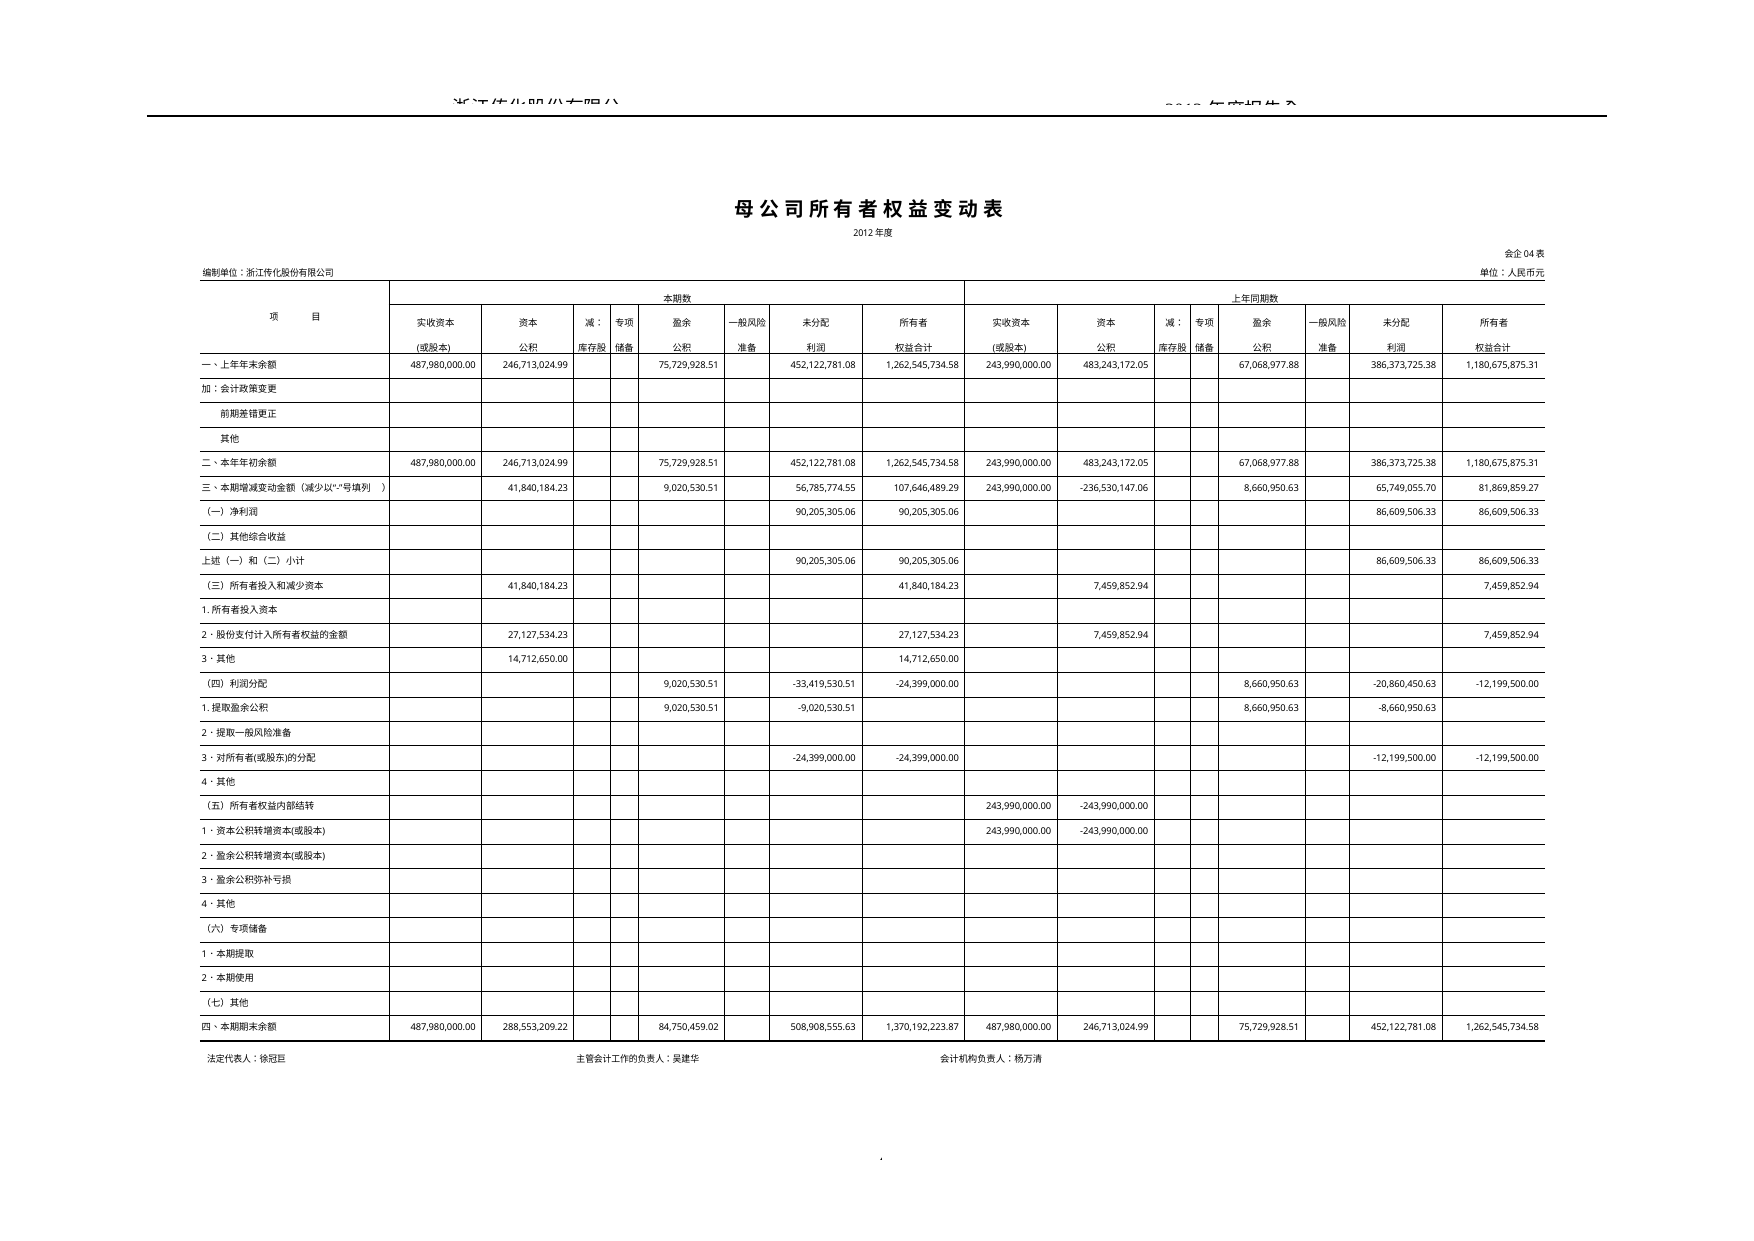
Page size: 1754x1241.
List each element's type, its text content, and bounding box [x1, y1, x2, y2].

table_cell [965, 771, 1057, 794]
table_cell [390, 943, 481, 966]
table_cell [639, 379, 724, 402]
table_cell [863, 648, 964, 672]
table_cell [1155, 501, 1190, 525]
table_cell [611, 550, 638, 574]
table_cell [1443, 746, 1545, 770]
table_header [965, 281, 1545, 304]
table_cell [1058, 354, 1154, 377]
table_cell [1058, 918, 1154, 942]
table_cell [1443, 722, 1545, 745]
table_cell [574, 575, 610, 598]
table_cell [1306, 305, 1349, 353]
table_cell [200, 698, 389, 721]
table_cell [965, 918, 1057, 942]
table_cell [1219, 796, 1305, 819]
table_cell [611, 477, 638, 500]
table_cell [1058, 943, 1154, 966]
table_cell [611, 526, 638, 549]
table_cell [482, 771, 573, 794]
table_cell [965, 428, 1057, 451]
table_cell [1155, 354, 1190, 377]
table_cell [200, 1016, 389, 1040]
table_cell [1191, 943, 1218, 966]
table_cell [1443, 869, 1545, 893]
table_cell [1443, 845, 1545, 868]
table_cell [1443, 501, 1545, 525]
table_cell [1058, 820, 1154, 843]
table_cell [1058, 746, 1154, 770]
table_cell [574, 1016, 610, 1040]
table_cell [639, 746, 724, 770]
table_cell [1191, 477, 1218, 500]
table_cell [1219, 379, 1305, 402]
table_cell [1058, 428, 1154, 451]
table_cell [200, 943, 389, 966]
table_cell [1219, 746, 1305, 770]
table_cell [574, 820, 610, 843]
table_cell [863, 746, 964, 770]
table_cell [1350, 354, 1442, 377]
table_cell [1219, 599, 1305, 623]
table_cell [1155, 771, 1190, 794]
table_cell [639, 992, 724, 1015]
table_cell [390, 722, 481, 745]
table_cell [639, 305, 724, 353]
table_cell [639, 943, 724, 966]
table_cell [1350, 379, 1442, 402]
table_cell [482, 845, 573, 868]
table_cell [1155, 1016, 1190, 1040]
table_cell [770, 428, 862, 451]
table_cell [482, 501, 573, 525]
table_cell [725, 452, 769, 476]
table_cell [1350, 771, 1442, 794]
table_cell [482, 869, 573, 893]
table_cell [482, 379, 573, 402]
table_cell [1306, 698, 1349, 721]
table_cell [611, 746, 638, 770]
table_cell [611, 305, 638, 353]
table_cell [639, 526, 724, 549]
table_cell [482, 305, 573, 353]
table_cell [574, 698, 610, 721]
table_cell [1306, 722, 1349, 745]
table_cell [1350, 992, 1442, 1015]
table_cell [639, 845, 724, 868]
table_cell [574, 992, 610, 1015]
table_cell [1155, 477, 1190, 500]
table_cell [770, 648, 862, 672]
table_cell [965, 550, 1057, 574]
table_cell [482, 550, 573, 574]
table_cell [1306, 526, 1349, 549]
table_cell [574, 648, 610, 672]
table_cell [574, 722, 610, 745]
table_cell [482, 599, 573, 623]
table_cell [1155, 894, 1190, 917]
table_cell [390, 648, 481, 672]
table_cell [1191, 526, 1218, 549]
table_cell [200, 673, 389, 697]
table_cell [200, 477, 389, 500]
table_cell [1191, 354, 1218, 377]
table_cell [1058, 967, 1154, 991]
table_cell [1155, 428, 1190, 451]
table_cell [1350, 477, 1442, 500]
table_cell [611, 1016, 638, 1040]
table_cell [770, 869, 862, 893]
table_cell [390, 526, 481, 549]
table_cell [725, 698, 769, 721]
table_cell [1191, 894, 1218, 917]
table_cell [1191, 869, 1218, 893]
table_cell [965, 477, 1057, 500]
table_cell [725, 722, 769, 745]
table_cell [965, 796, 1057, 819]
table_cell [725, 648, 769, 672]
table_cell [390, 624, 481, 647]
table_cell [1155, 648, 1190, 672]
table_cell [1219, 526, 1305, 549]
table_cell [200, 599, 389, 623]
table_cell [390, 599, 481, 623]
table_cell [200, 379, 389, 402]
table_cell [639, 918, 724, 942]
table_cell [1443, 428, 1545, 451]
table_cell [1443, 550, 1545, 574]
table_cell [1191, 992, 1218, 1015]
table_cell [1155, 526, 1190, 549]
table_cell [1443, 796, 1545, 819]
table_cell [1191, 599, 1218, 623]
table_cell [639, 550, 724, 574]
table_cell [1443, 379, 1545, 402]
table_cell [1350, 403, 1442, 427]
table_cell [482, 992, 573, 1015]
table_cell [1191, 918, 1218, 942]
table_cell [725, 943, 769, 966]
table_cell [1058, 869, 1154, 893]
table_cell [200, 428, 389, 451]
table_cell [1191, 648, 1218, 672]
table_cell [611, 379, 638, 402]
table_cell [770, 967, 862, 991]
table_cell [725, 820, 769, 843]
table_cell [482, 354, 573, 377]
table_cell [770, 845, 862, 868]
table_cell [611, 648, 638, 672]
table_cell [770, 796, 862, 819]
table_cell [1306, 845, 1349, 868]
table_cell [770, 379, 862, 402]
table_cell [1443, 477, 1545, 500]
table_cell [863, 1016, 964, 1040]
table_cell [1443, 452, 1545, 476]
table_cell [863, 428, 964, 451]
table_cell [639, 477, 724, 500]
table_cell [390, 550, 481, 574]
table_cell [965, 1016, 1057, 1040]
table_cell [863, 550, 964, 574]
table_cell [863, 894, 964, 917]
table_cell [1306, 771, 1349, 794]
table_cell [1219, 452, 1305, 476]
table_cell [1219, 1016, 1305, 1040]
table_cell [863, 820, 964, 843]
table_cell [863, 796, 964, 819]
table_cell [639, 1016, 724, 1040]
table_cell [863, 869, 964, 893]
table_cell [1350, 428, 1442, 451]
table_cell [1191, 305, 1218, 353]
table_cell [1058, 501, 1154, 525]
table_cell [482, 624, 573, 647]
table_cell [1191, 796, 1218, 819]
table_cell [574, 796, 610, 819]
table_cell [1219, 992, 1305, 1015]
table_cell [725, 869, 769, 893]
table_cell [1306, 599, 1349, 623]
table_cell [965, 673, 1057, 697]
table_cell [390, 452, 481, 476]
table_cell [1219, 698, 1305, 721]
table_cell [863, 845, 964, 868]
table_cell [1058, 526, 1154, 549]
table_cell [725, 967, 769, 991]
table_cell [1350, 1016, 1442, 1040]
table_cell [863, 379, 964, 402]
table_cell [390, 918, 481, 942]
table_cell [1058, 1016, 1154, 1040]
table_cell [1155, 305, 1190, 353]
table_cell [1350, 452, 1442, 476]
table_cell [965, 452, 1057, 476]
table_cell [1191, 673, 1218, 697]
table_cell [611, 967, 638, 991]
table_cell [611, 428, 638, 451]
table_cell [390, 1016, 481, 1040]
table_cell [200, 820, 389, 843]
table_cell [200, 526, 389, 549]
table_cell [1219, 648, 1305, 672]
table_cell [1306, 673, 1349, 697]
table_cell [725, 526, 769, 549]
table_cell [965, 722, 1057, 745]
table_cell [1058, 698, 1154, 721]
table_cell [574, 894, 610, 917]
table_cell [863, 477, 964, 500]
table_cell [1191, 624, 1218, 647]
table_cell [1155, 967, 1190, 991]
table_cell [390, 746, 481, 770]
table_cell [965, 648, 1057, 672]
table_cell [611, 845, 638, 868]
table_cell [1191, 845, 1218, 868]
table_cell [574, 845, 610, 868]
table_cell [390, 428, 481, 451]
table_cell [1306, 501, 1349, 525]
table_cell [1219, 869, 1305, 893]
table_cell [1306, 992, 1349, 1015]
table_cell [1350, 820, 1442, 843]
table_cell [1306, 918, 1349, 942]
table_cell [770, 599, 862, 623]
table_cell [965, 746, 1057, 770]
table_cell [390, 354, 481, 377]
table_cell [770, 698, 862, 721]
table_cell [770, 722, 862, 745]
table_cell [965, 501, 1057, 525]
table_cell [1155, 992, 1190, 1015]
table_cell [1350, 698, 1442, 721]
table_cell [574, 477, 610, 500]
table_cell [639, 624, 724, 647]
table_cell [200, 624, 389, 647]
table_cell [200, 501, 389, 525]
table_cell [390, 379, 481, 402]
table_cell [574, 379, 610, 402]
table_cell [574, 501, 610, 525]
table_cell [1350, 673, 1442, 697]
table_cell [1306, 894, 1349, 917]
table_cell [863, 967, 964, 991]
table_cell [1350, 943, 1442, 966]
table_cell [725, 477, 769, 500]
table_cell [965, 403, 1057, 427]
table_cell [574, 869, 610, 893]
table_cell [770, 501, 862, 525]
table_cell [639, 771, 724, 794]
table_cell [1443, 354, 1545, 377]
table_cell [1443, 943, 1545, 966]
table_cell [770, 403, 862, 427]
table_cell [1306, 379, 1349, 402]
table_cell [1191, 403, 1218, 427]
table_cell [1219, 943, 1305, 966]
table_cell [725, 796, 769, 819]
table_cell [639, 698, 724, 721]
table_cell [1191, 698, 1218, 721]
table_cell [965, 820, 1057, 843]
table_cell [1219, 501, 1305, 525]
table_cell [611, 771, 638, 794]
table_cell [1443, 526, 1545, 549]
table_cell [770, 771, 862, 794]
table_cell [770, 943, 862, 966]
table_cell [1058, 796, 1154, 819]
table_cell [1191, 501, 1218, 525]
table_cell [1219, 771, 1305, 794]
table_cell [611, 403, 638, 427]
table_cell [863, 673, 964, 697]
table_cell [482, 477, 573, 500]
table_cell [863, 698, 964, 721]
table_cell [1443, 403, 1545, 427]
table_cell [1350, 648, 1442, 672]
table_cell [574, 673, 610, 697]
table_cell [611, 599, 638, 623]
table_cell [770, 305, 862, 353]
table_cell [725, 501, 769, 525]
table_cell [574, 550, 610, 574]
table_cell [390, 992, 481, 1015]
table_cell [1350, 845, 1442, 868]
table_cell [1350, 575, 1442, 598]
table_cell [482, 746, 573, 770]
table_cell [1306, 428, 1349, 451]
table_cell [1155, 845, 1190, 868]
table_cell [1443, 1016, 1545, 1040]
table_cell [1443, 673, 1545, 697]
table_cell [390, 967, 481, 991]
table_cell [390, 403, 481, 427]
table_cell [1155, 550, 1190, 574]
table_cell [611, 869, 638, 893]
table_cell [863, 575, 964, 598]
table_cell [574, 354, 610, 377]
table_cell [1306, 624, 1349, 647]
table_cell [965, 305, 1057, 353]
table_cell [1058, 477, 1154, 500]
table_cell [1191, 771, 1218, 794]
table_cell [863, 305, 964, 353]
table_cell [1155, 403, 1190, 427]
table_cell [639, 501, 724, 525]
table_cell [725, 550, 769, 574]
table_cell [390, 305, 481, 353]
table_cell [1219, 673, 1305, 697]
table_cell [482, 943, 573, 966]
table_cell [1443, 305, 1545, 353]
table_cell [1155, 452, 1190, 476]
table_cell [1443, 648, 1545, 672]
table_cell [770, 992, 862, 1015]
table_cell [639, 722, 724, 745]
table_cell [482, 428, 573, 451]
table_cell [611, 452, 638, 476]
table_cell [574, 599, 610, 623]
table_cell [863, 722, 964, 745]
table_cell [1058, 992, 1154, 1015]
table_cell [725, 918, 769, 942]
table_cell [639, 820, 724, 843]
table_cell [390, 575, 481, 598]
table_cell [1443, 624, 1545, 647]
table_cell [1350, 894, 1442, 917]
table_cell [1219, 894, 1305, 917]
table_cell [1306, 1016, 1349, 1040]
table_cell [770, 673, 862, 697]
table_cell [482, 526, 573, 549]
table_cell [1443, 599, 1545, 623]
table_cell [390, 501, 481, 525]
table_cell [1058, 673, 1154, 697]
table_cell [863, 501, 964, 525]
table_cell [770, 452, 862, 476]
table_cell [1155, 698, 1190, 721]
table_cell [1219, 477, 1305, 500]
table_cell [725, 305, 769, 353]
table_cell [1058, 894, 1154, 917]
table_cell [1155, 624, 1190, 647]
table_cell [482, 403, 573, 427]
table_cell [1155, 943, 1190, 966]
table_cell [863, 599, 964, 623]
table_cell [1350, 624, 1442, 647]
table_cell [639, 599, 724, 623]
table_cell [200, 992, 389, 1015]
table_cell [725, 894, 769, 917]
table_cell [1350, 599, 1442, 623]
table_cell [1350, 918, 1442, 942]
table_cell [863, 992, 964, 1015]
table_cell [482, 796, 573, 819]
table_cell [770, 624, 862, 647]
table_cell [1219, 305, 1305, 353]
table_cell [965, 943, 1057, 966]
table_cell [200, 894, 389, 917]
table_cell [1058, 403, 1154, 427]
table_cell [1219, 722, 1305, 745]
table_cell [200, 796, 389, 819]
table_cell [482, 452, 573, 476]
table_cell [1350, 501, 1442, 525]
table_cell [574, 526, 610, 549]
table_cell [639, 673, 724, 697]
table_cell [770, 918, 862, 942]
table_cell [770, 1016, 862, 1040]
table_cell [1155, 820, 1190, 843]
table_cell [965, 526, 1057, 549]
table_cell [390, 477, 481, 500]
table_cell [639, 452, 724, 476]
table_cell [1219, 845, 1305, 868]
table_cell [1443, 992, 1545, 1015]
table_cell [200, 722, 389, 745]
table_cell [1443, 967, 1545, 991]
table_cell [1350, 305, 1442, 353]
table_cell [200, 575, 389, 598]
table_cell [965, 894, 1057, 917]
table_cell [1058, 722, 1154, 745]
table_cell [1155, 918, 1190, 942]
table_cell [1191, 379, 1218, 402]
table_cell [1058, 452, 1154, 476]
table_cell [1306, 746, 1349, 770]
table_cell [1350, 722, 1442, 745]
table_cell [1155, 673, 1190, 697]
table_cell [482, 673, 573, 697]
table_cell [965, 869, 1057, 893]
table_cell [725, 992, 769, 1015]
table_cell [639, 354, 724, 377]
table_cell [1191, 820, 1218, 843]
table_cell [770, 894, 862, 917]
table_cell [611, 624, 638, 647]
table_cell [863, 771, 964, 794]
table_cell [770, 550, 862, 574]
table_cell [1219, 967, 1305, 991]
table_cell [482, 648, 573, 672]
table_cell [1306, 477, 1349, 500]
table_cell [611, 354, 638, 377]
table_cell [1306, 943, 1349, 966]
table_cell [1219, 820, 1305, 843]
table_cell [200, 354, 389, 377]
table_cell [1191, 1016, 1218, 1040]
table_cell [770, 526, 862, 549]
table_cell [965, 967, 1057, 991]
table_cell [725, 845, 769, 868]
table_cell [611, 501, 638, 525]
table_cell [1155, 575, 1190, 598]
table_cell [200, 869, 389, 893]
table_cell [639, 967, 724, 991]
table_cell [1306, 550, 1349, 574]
text 母 公 司 所 有 者 权 益 变 动 表 [711, 196, 1026, 222]
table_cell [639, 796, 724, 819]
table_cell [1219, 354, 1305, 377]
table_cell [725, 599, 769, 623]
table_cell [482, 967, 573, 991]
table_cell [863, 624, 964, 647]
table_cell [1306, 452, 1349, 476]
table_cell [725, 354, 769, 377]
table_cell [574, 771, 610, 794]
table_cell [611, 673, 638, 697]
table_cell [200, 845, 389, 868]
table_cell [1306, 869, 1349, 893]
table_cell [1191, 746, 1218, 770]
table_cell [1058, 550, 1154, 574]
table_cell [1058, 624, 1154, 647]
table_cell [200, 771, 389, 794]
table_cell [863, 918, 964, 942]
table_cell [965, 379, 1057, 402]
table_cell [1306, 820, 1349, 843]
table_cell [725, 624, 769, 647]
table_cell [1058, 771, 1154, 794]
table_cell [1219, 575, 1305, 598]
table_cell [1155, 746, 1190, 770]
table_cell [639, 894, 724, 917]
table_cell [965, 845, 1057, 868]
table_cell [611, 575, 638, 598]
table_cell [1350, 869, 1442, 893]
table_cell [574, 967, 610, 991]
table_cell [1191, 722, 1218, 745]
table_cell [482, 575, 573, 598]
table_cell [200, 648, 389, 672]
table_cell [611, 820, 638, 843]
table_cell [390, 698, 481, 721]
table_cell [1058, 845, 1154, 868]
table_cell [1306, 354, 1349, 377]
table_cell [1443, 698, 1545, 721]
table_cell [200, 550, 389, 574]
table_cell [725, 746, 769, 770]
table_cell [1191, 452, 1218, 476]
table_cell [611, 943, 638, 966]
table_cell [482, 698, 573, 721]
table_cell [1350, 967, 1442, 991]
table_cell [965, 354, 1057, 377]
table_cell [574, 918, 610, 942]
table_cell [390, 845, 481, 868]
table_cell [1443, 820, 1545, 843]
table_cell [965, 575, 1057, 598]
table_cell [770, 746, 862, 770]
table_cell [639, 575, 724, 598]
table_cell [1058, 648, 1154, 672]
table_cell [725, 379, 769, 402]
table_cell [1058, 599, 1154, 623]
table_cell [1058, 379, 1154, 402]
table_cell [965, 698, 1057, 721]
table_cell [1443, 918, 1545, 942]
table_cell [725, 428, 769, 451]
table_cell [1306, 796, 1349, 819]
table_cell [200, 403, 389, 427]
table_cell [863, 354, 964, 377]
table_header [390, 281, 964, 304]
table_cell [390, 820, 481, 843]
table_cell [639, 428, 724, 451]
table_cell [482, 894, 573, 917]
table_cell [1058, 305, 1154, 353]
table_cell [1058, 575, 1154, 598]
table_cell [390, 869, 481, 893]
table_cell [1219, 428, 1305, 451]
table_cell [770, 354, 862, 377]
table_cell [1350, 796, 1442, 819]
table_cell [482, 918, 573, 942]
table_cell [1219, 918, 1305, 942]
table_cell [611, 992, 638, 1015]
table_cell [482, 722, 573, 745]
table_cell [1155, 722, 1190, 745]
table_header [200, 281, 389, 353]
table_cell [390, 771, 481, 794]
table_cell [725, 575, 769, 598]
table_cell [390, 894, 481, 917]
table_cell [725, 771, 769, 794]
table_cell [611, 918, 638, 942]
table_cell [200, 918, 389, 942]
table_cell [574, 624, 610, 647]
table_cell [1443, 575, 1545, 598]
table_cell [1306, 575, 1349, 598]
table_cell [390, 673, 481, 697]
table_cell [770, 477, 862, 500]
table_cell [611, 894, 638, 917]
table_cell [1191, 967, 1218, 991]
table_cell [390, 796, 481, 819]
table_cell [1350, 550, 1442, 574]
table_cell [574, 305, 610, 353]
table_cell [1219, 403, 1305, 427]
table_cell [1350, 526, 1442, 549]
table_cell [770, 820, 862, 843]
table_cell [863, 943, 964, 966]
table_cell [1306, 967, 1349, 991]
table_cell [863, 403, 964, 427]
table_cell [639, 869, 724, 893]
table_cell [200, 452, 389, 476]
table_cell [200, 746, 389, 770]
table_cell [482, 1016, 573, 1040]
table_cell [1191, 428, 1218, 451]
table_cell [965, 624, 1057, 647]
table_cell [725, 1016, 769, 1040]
text 会企04表 [1030, 247, 1544, 260]
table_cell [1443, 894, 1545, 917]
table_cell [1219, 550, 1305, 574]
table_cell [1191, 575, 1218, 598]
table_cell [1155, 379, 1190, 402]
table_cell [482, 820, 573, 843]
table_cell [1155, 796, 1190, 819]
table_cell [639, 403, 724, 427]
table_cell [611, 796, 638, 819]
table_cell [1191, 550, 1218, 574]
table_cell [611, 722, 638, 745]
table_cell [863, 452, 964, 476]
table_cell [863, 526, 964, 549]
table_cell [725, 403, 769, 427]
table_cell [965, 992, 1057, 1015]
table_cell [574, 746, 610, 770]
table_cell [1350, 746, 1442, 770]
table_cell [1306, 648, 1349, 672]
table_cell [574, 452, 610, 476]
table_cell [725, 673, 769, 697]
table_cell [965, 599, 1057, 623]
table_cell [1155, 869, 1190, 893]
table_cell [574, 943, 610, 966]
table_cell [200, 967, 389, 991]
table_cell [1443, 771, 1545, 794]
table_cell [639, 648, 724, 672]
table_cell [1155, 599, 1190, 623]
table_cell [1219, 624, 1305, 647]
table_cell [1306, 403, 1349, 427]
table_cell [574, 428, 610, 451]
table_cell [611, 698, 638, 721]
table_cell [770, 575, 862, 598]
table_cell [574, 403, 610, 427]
